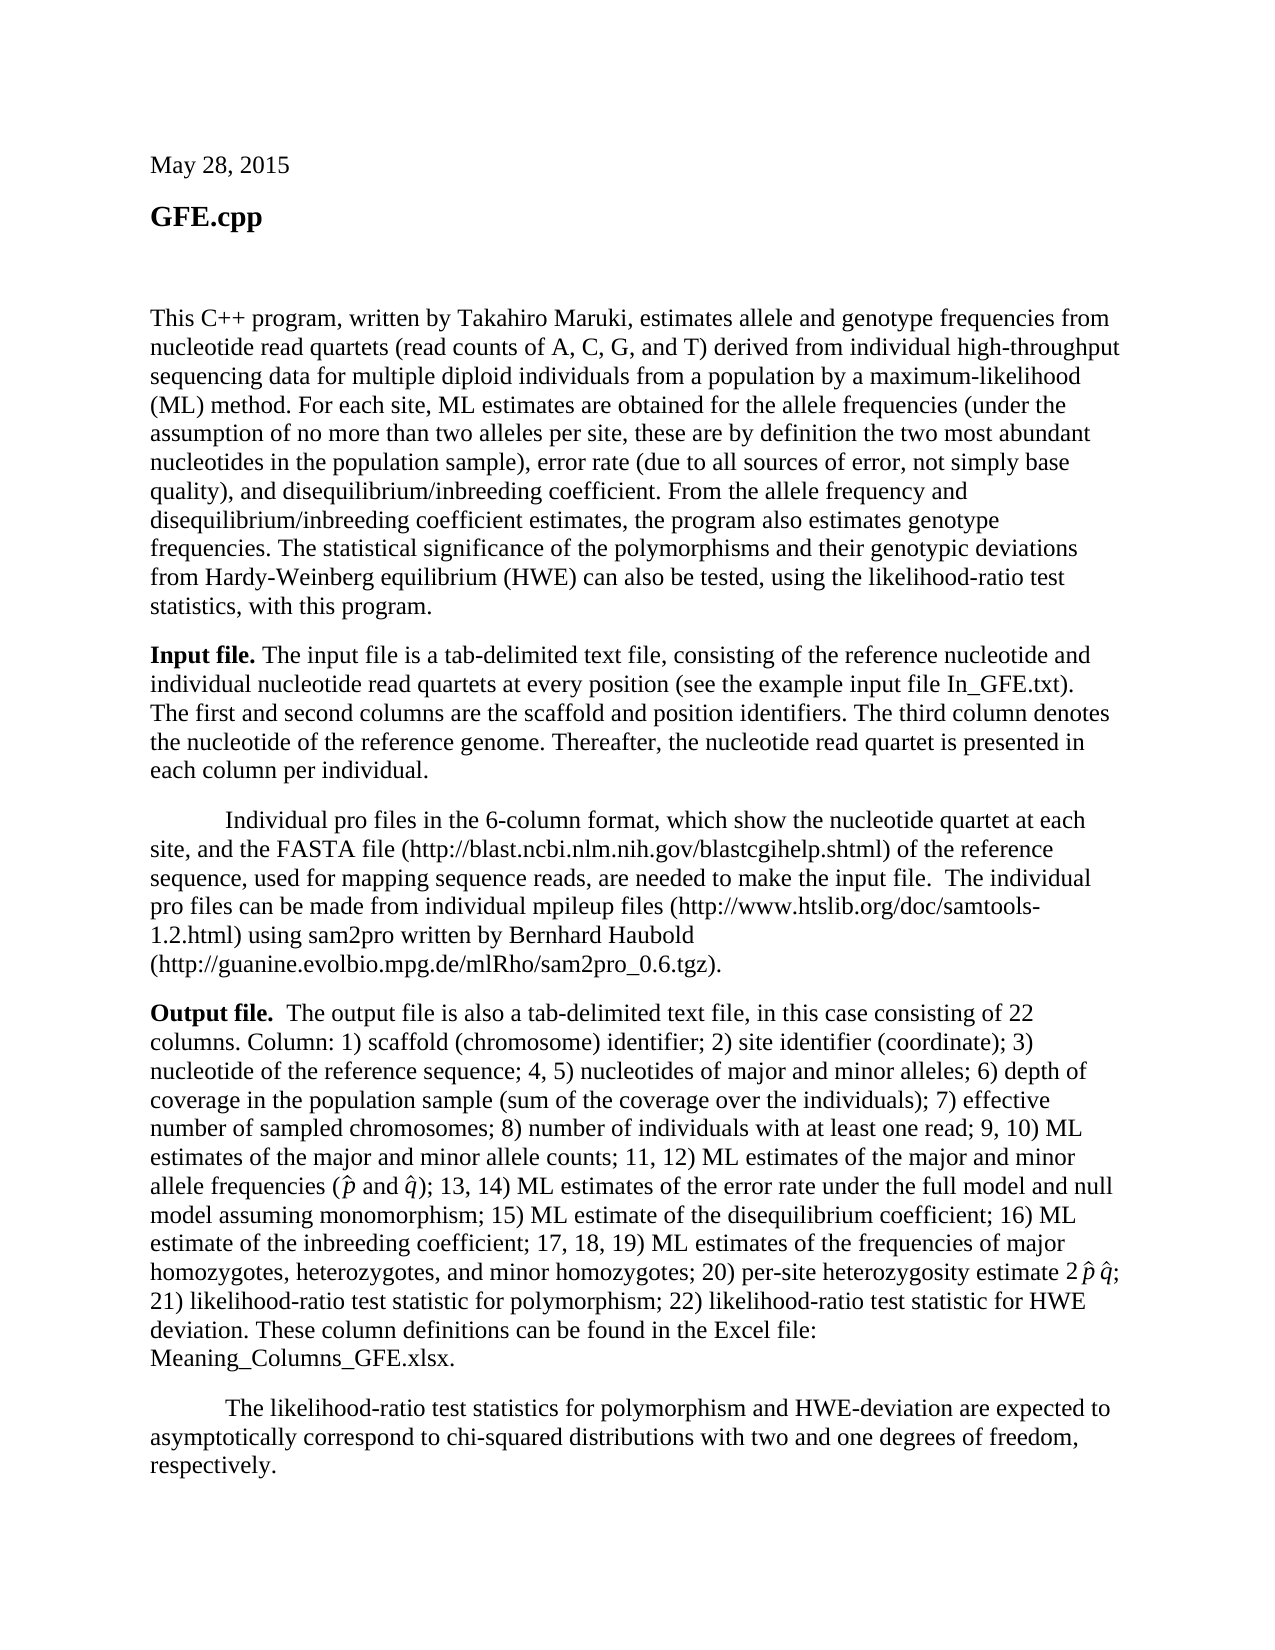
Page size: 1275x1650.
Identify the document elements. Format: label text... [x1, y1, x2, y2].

text May 28, 2015 [150, 150, 1125, 179]
text Input file. The input file is a tab-delimited text file, consisting of the reference nucleotide and individual nucleotide read quartets at every position (see the example input file In_GFE.txt). The first and second columns are the scaffold and position identifiers. The third column denotes the nucleotide of the reference genome. Thereafter, the nucleotide read quartet is presented in each column per individual. [150, 641, 1125, 784]
text This C++ program, written by Takahiro Maruki, estimates allele and genotype frequencies from nucleotide read quartets (read counts of A, C, G, and T) derived from individual high-throughput sequencing data for multiple diploid individuals from a population by a maximum-likelihood (ML) method. For each site, ML estimates are obtained for the allele frequencies (under the assumption of no more than two alleles per site, these are by definition the two most abundant nucleotides in the population sample), error rate (due to all sources of error, not simply base quality), and disequilibrium/inbreeding coefficient. From the allele frequency and disequilibrium/inbreeding coefficient estimates, the program also estimates genotype frequencies. The statistical significance of the polymorphisms and their genotypic deviations from Hardy-Weinberg equilibrium (HWE) can also be tested, using the likelihood-ratio test statistics, with this program. [150, 303, 1125, 620]
text Individual pro files in the 6-column format, which show the nucleotide quartet at each site, and the FASTA file (http://blast.ncbi.nlm.nih.gov/blastcgihelp.shtml) of the reference sequence, used for mapping sequence reads, are needed to make the input file. The individual pro files can be made from individual mpileup files (http://www.htslib.org/doc/samtools-1.2.html) using sam2pro written by Bernhard Haubold (http://guanine.evolbio.mpg.de/mlRho/sam2pro_0.6.tgz). [150, 805, 1125, 978]
text Output file. The output file is also a tab-delimited text file, in this case consisting of 22 columns. Column: 1) scaffold (chromosome) identifier; 2) site identifier (coordinate); 3) nucleotide of the reference sequence; 4, 5) nucleotides of major and minor alleles; 6) depth of coverage in the population sample (sum of the coverage over the individuals); 7) effective number of sampled chromosomes; 8) number of individuals with at least one read; 9, 10) ML estimates of the major and minor allele counts; 11, 12) ML estimates of the major and minor allele frequencies ( and ); 13, 14) ML estimates of the error rate under the full model and null model assuming monomorphism; 15) ML estimate of the disequilibrium coefficient; 16) ML estimate of the inbreeding coefficient; 17, 18, 19) ML estimates of the frequencies of major homozygotes, heterozygotes, and minor homozygotes; 20) per-site heterozygosity estimate ; 21) likelihood-ratio test statistic for polymorphism; 22) likelihood-ratio test statistic for HWE deviation. These column definitions can be found in the Excel file: Meaning_Columns_GFE.xlsx. [150, 998, 1125, 1372]
text The likelihood-ratio test statistics for polymorphism and HWE-deviation are expected to asymptotically correspond to chi-squared distributions with two and one degrees of freedom, respectively. [150, 1393, 1125, 1479]
text GFE.cpp [150, 199, 1125, 233]
